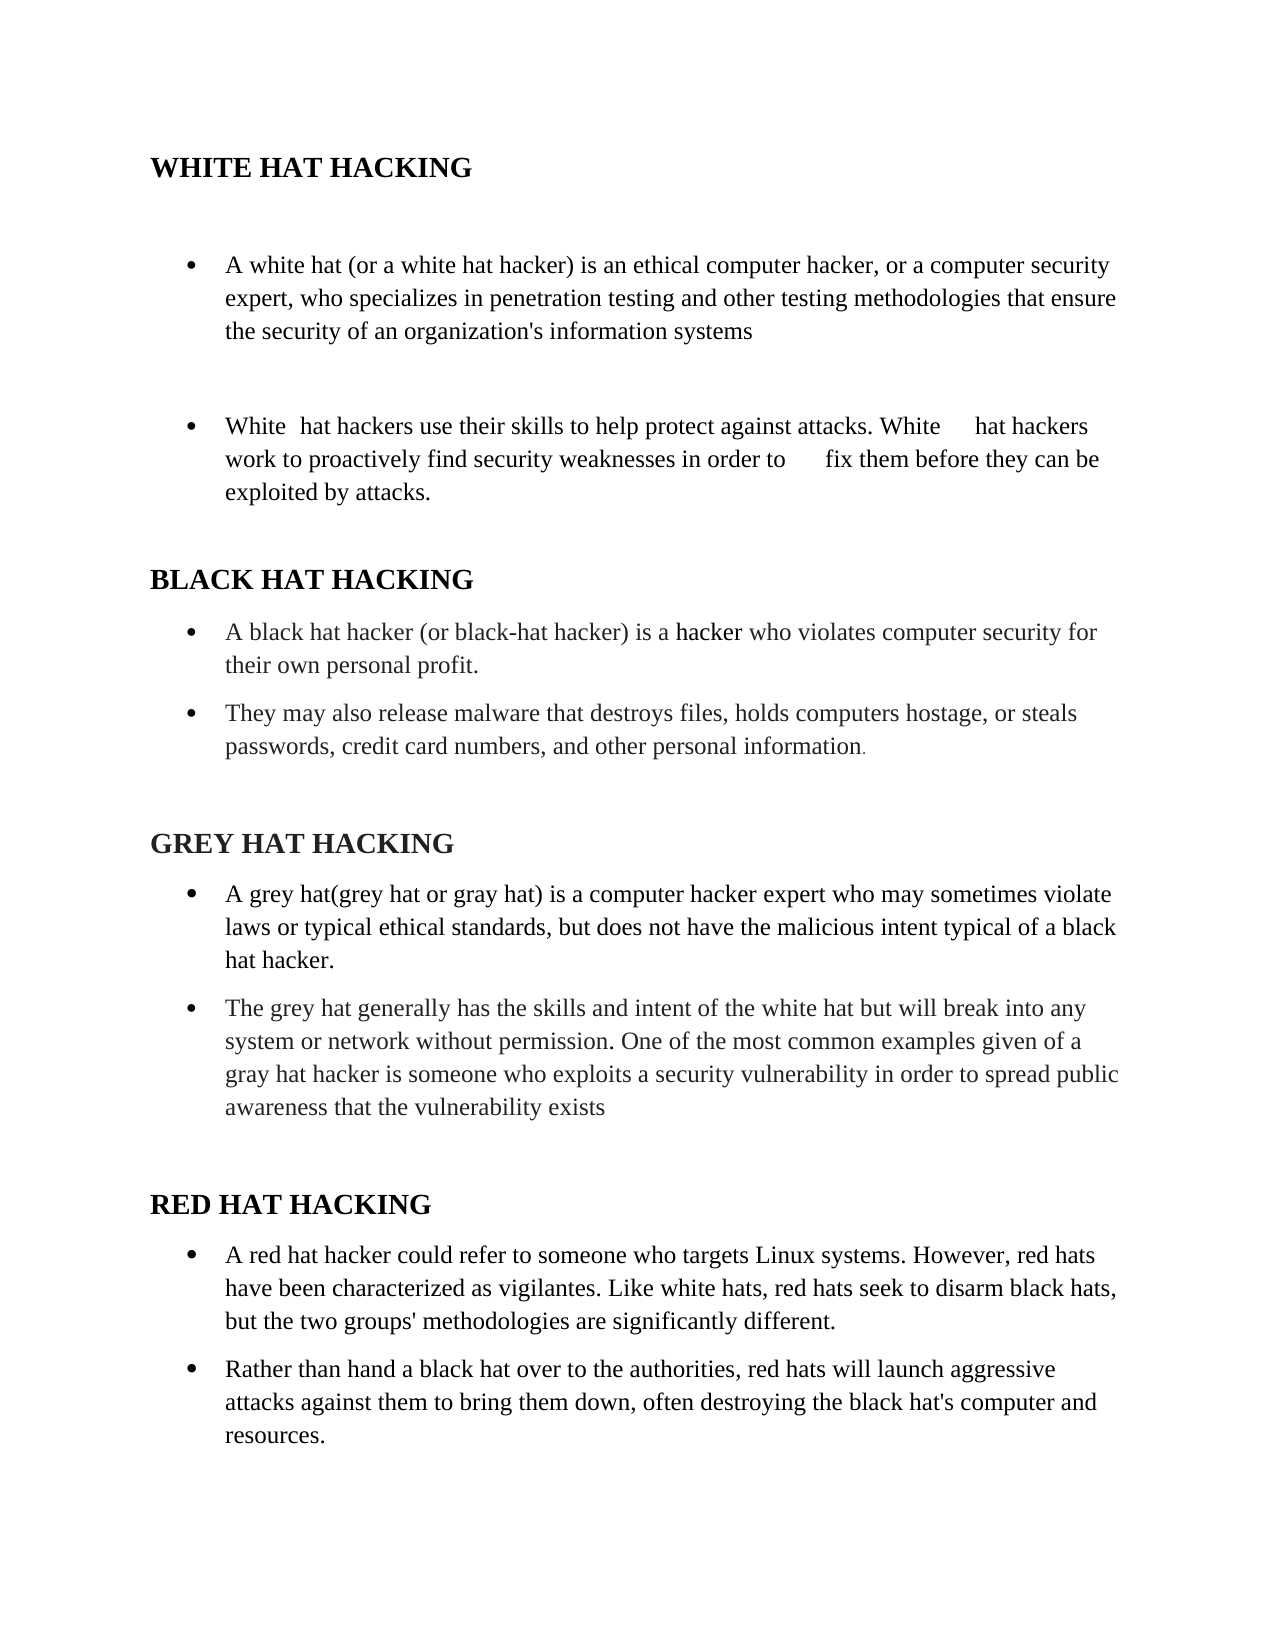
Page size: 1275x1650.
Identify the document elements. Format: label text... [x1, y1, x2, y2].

text RED HAT HACKING [150, 1187, 1125, 1221]
list A black hat hacker (or black-hat hacker) is a hacker who violates computer security for their own personal profit. [187, 617, 1125, 679]
list Rather than hand a black hat over to the authorities, red hats will launch aggressive attacks against them to bring them down, often destroying the black hat's computer and resources. [187, 1354, 1125, 1448]
list A white hat (or a white hat hacker) is an ethical computer hacker, or a computer security expert, who specializes in penetration testing and other testing methodologies that ensure the security of an organization's information systems [187, 250, 1125, 345]
text GREY HAT HACKING [150, 826, 1125, 859]
list They may also release malware that destroys files, holds computers hostage, or steals passwords, credit card numbers, and other personal information. [187, 698, 1125, 759]
text WHITE HAT HACKING [150, 150, 1125, 183]
list A grey hat(grey hat or gray hat) is a computer hacker expert who may sometimes violate laws or typical ethical standards, but does not have the malicious intent typical of a black hat hacker. [187, 879, 1125, 974]
list A red hat hacker could refer to someone who targets Linux systems. However, red hats have been characterized as vigilantes. Like white hats, red hats seek to disarm black hats, but the two groups' methodologies are significantly different. [187, 1240, 1125, 1335]
text BLACK HAT HACKING [150, 562, 1125, 595]
list White hat hackers use their skills to help protect against attacks. White hat hackers work to proactively find security weaknesses in order to fix them before they can be exploited by attacks. [187, 411, 1125, 506]
list The grey hat generally has the skills and intent of the white hat but will break into any system or network without permission. One of the most common examples given of a gray hat hacker is someone who exploits a security vulnerability in order to spread public awareness that the vulnerability exists [187, 993, 1125, 1121]
